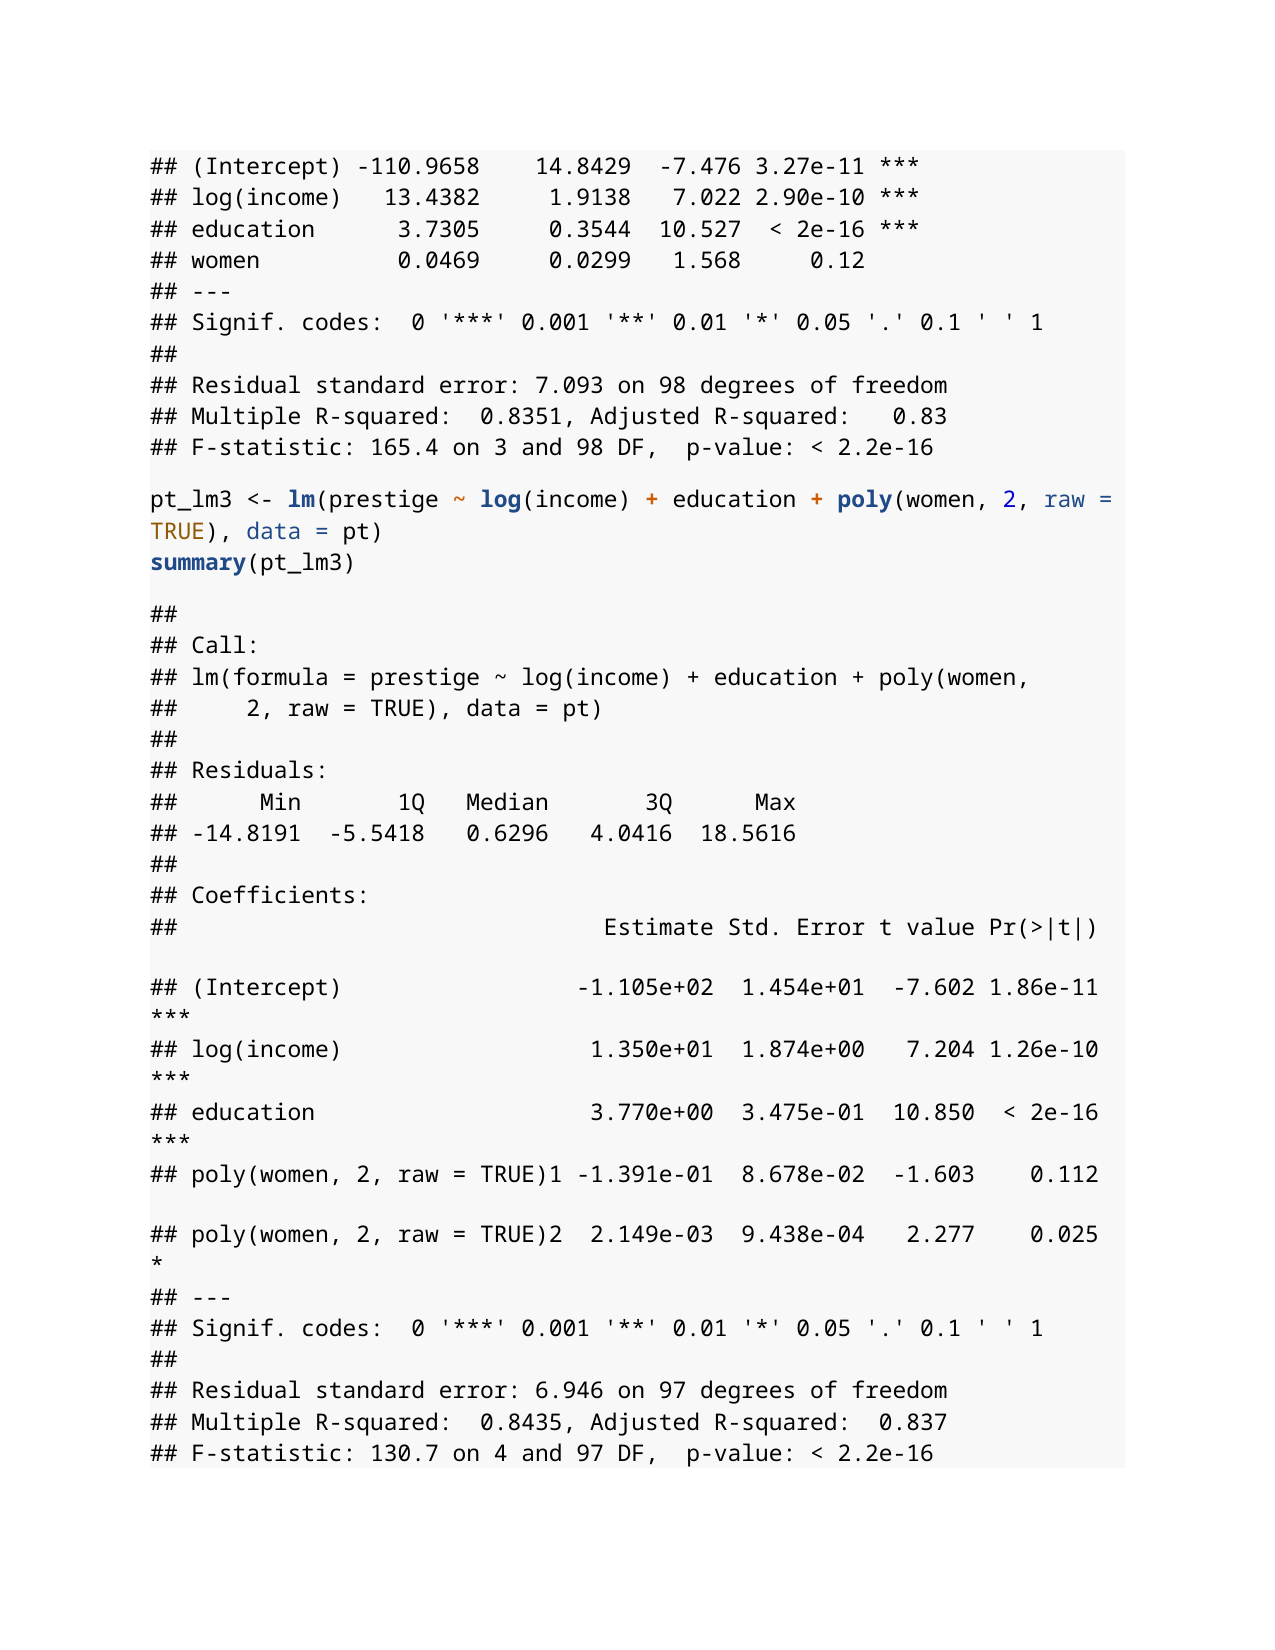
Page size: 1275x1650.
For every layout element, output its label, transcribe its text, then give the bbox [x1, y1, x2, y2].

text pt_lm3 <- lm(prestige ~ log(income) + education + poly(women, 2, raw = TRUE), data = pt) summary(pt_lm3) [150, 483, 1125, 577]
text ## ## Call: ## lm(formula = prestige ~ log(income) + education + poly(women, ## 2, raw = TRUE), data = pt) ## ## Residuals: ## Min 1Q Median 3Q Max ## -14.8191 -5.5418 0.6296 4.0416 18.5616 ## ## Coefficients: ## Estimate Std. Error t value Pr(>|t|) ## (Intercept) -1.105e+02 1.454e+01 -7.602 1.86e-11 *** ## log(income) 1.350e+01 1.874e+00 7.204 1.26e-10 *** ## education 3.770e+00 3.475e-01 10.850 < 2e-16 *** ## poly(women, 2, raw = TRUE)1 -1.391e-01 8.678e-02 -1.603 0.112 ## poly(women, 2, raw = TRUE)2 2.149e-03 9.438e-04 2.277 0.025 * ## --- ## Signif. codes: 0 '***' 0.001 '**' 0.01 '*' 0.05 '.' 0.1 ' ' 1 ## ## Residual standard error: 6.946 on 97 degrees of freedom ## Multiple R-squared: 0.8435, Adjusted R-squared: 0.837 ## F-statistic: 130.7 on 4 and 97 DF, p-value: < 2.2e-16 [150, 598, 1125, 1468]
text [150, 150, 1125, 462]
